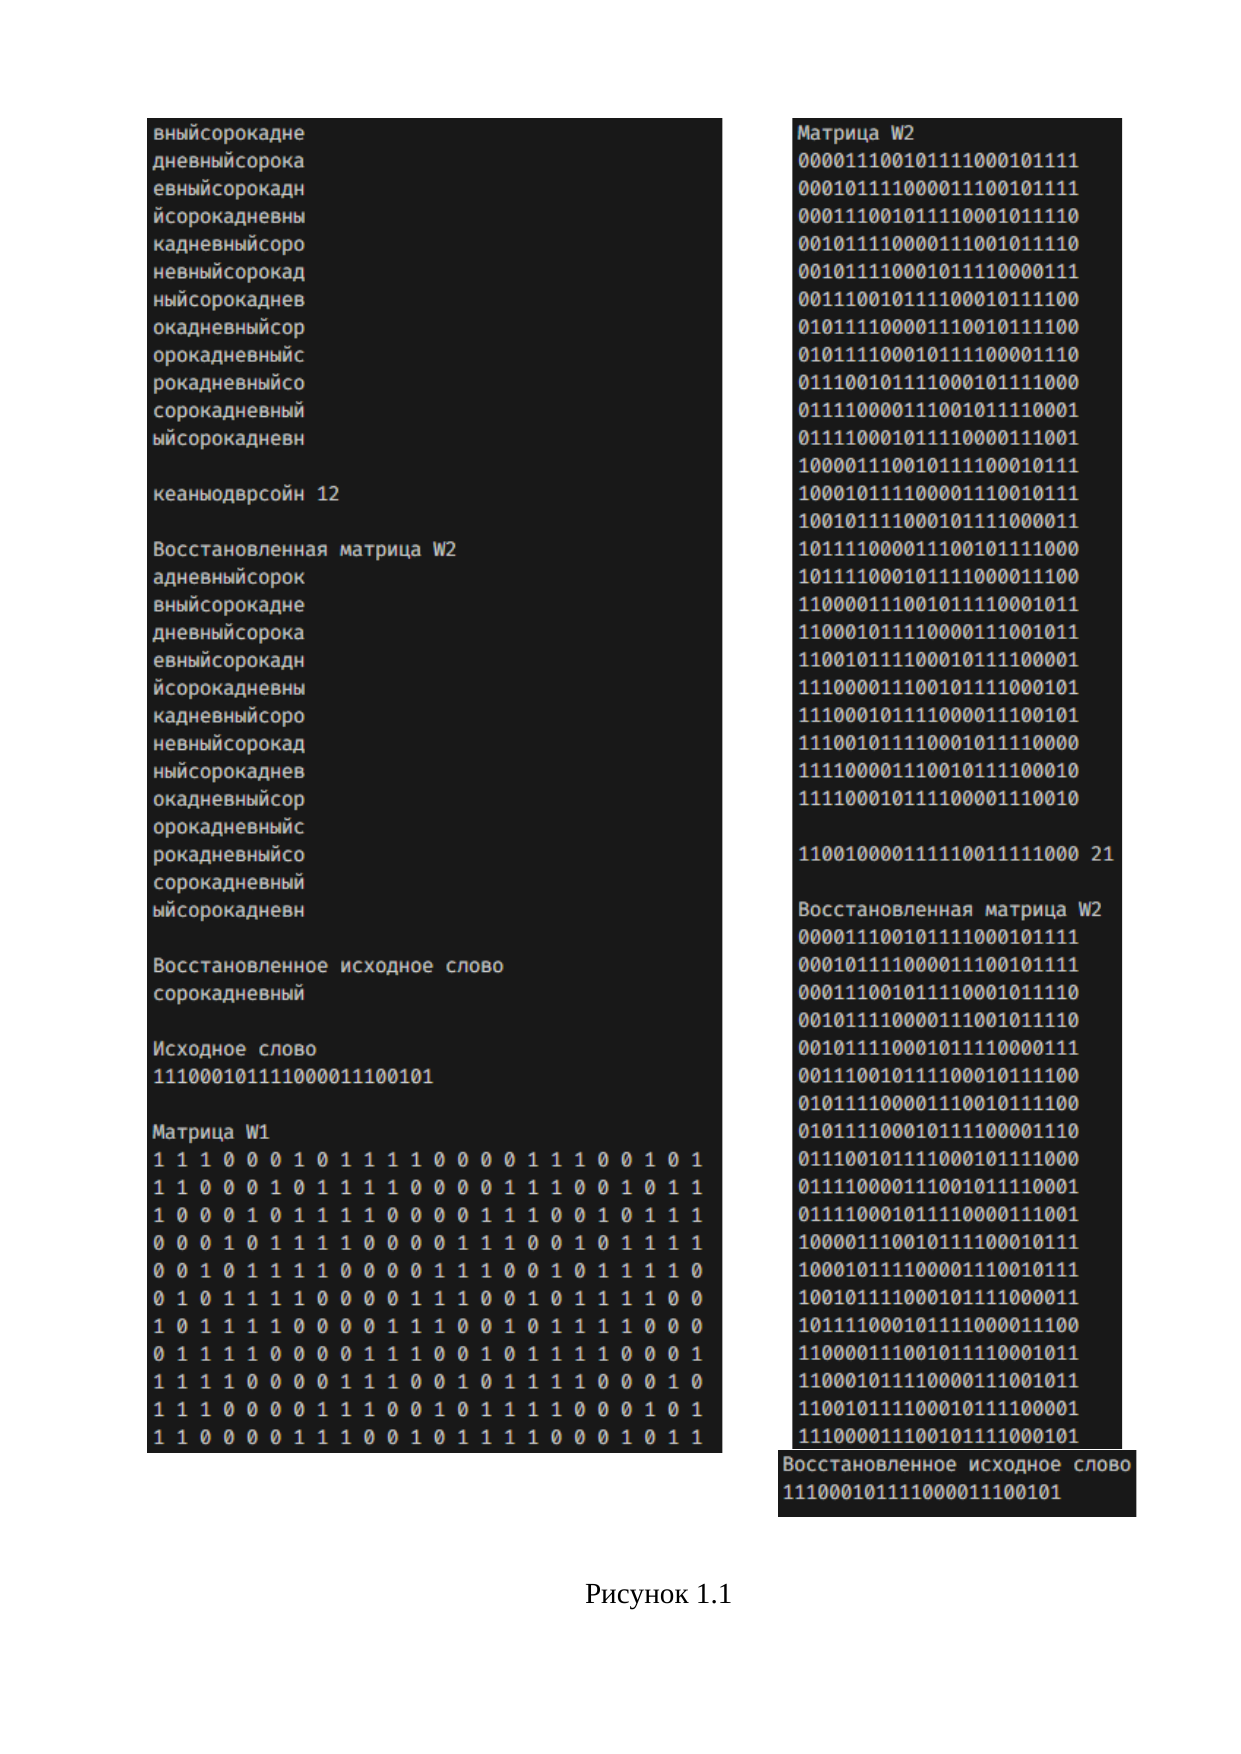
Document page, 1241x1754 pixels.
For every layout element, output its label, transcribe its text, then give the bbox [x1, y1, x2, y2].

picture [778, 1450, 1137, 1517]
picture [792, 118, 1123, 1449]
table_cell [136, 118, 733, 1547]
picture [147, 118, 723, 1453]
text Рисунок 1.1 [136, 1577, 1181, 1610]
table_cell [734, 118, 1181, 1547]
